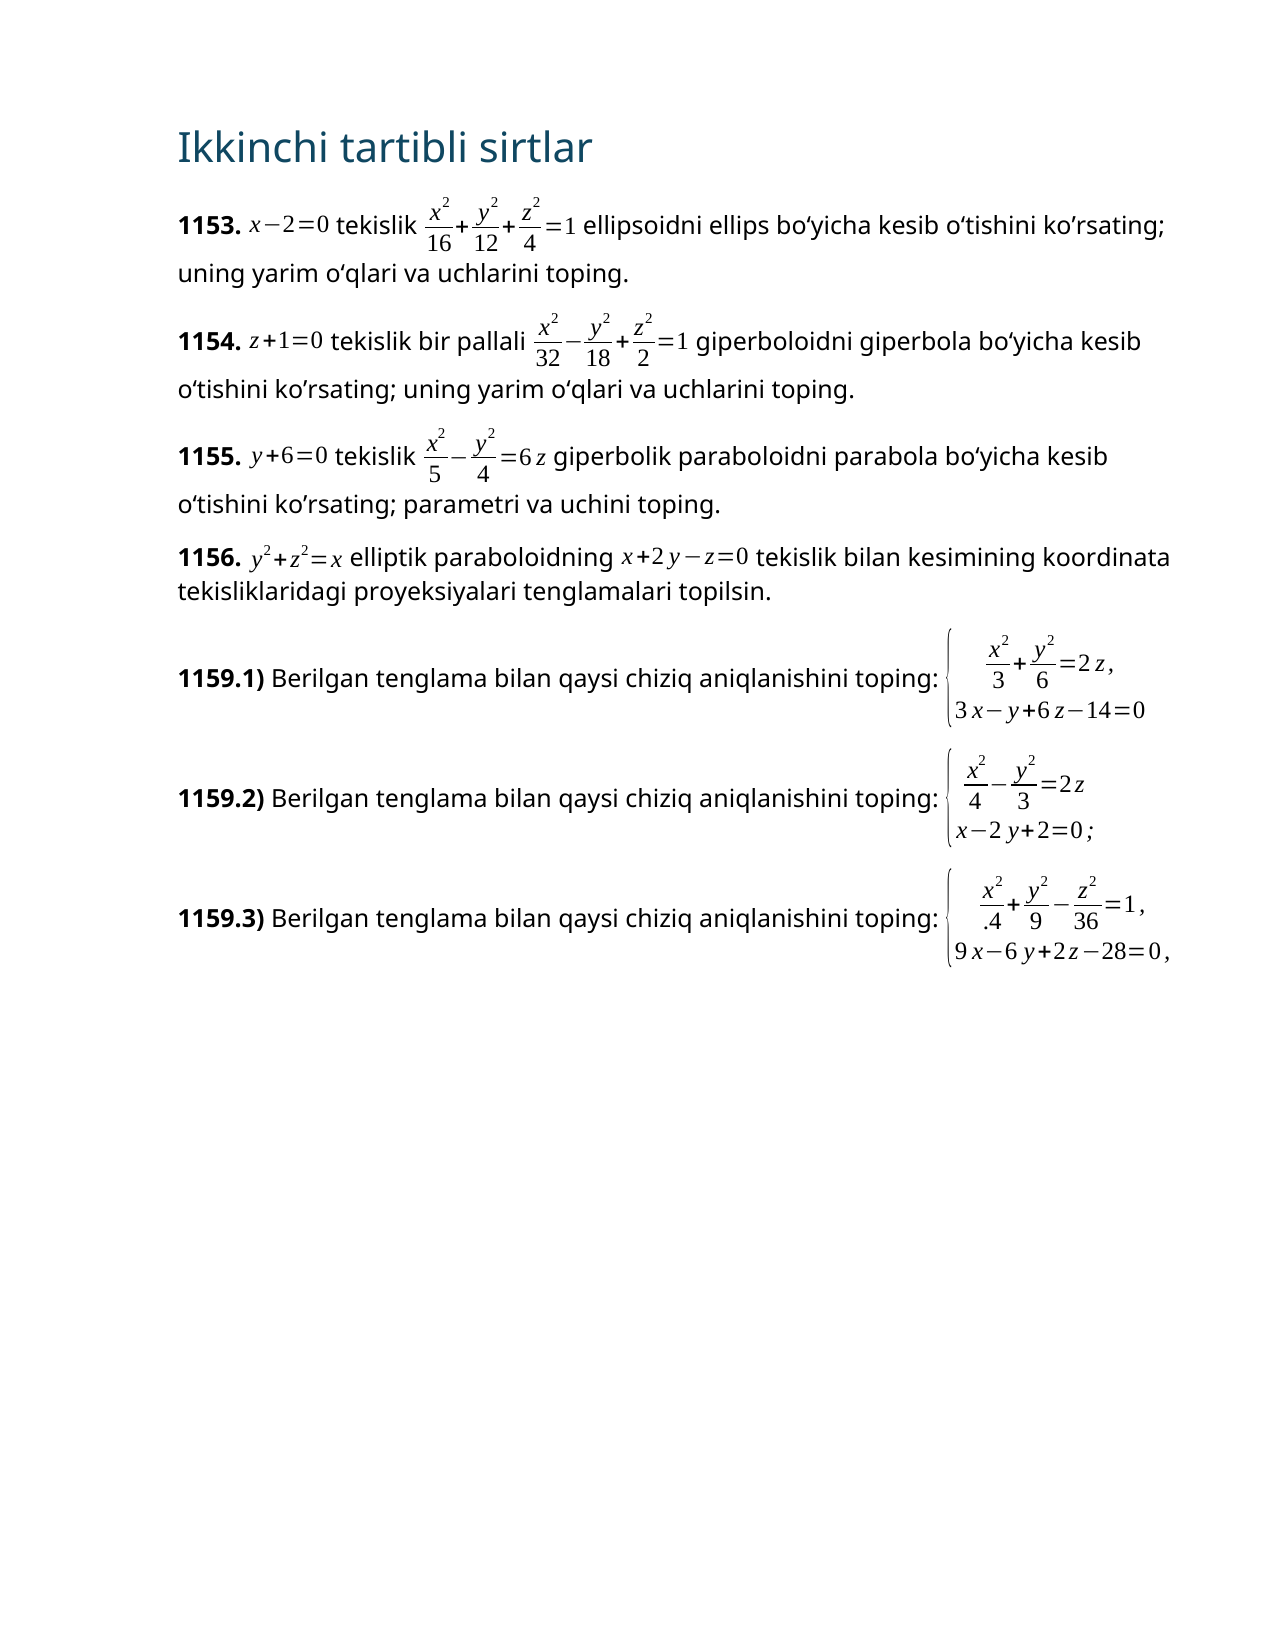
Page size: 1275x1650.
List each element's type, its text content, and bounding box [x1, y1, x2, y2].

text 1154. tekislik bir pallali giperboloidni giperbola bo‘yicha kesib o‘tishini ko’rsating; uning yarim o‘qlari va uchlarini toping. [177, 309, 1186, 406]
text 1155. tekislik giperbolik paraboloidni parabola bo‘yicha kesib o‘tishini ko’rsating; parametri va uchini toping. [177, 424, 1186, 521]
subtitle Ikkinchi tartibli sirtlar [177, 118, 1186, 175]
text 1159.1) Berilgan tenglama bilan qaysi chiziq aniqlanishini toping: [177, 626, 1186, 728]
text 1153. tekislik ellipsoidni ellips bo‘yicha kesib o‘tishini ko’rsating; uning yarim o‘qlari va uchlarini toping. [177, 194, 1186, 290]
text 1156. elliptik paraboloidning tekislik bilan kesimining koordinata tekisliklaridagi proyeksiyalari tenglamalari topilsin. [177, 539, 1186, 608]
text 1159.2) Berilgan tenglama bilan qaysi chiziq aniqlanishini toping: [177, 747, 1186, 848]
text 1159.3) Berilgan tenglama bilan qaysi chiziq aniqlanishini toping: [177, 867, 1186, 969]
